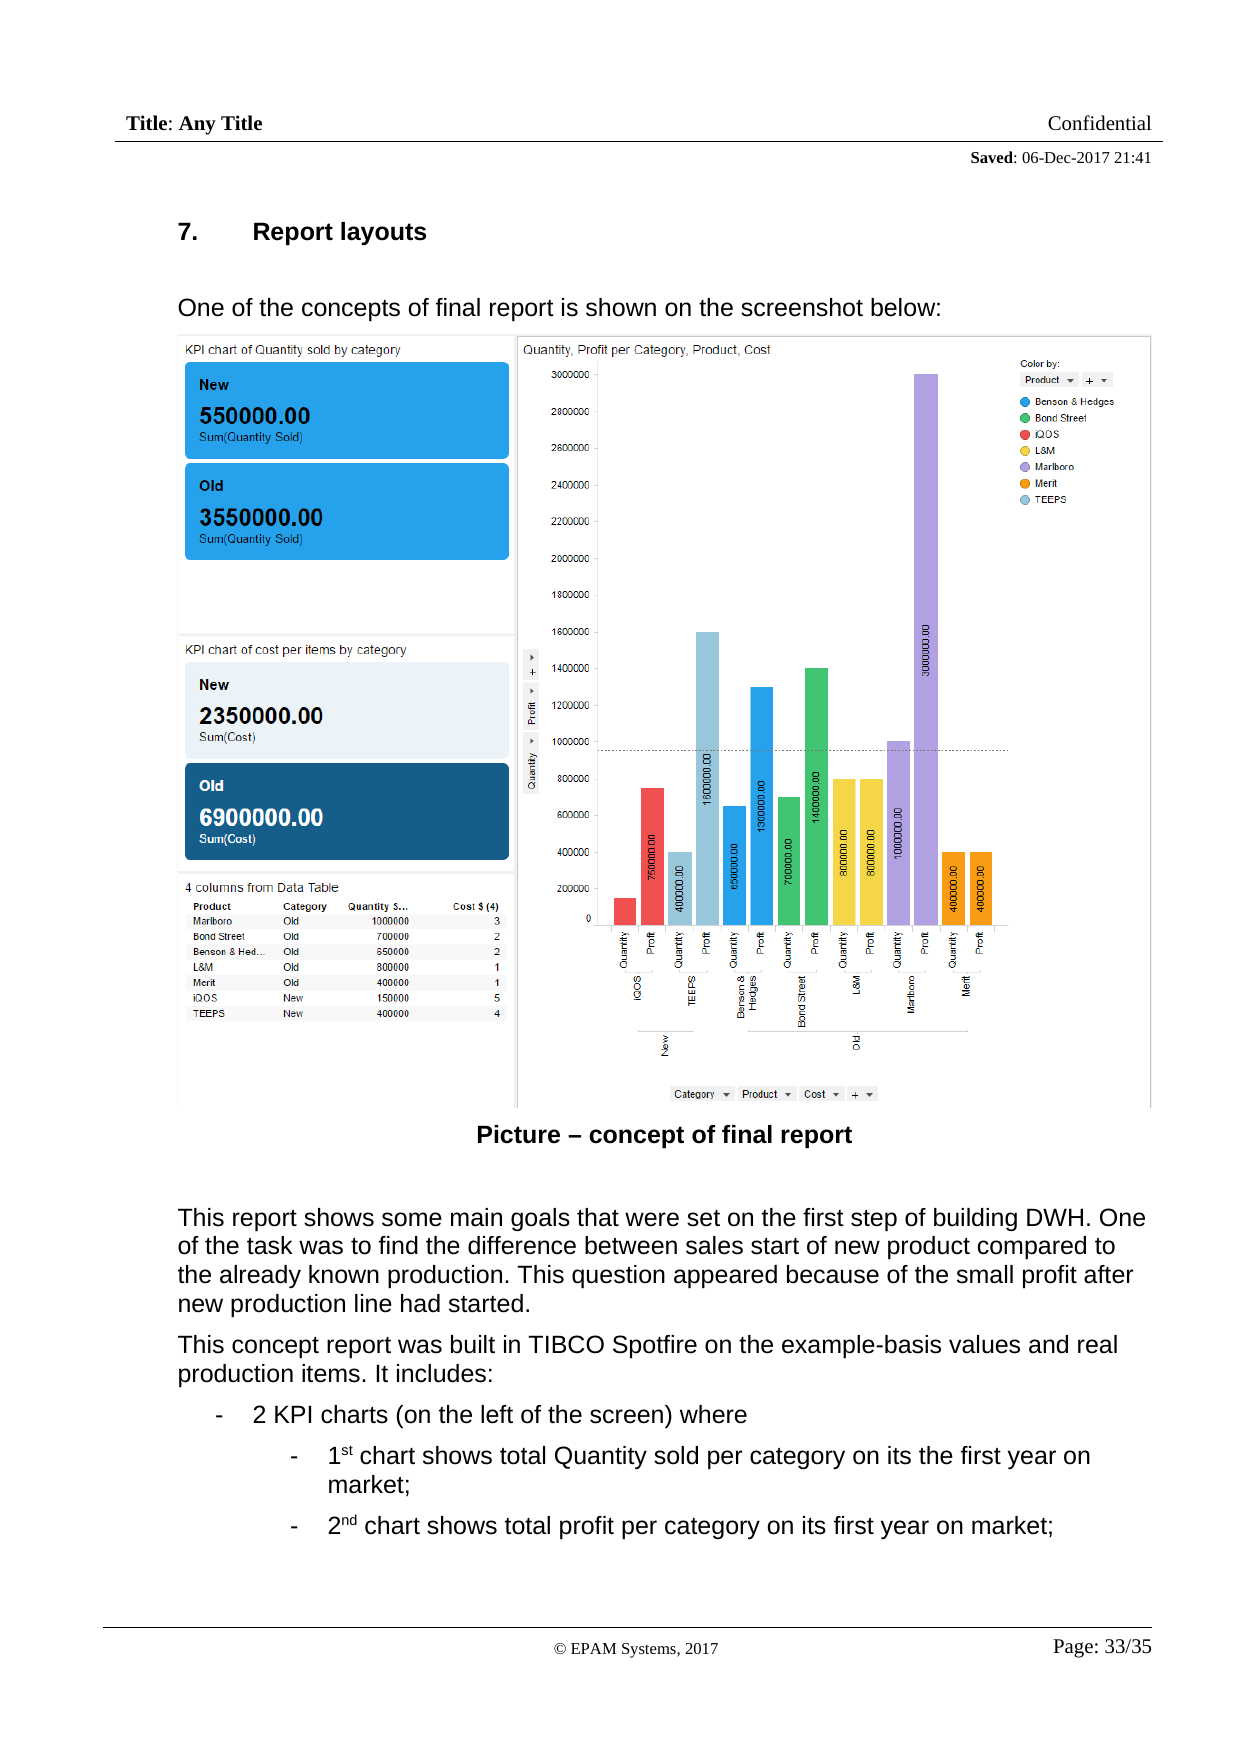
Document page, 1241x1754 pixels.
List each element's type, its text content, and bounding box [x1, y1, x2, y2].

text One of the concepts of final report is shown on the screenshot below: [177, 293, 1152, 322]
text This concept report was built in TIBCO Spotfire on the example-basis values and real production items. It includes: [177, 1330, 1152, 1388]
list 2nd chart shows total profit per category on its first year on market; [290, 1511, 1152, 1540]
text Picture – concept of final report [177, 1120, 1152, 1149]
picture [177, 334, 1152, 1108]
text This report shows some main goals that were set on the first step of building DWH. One of the task was to find the difference between sales start of new product compared to the already known production. This question appeared because of the small profit after new production line had started. [177, 1203, 1152, 1318]
list 2 KPI charts (on the left of the screen) where [215, 1400, 1152, 1429]
subtitle Report layouts [177, 217, 1152, 246]
list 1st chart shows total Quantity sold per category on its the first year on market; [290, 1441, 1152, 1499]
